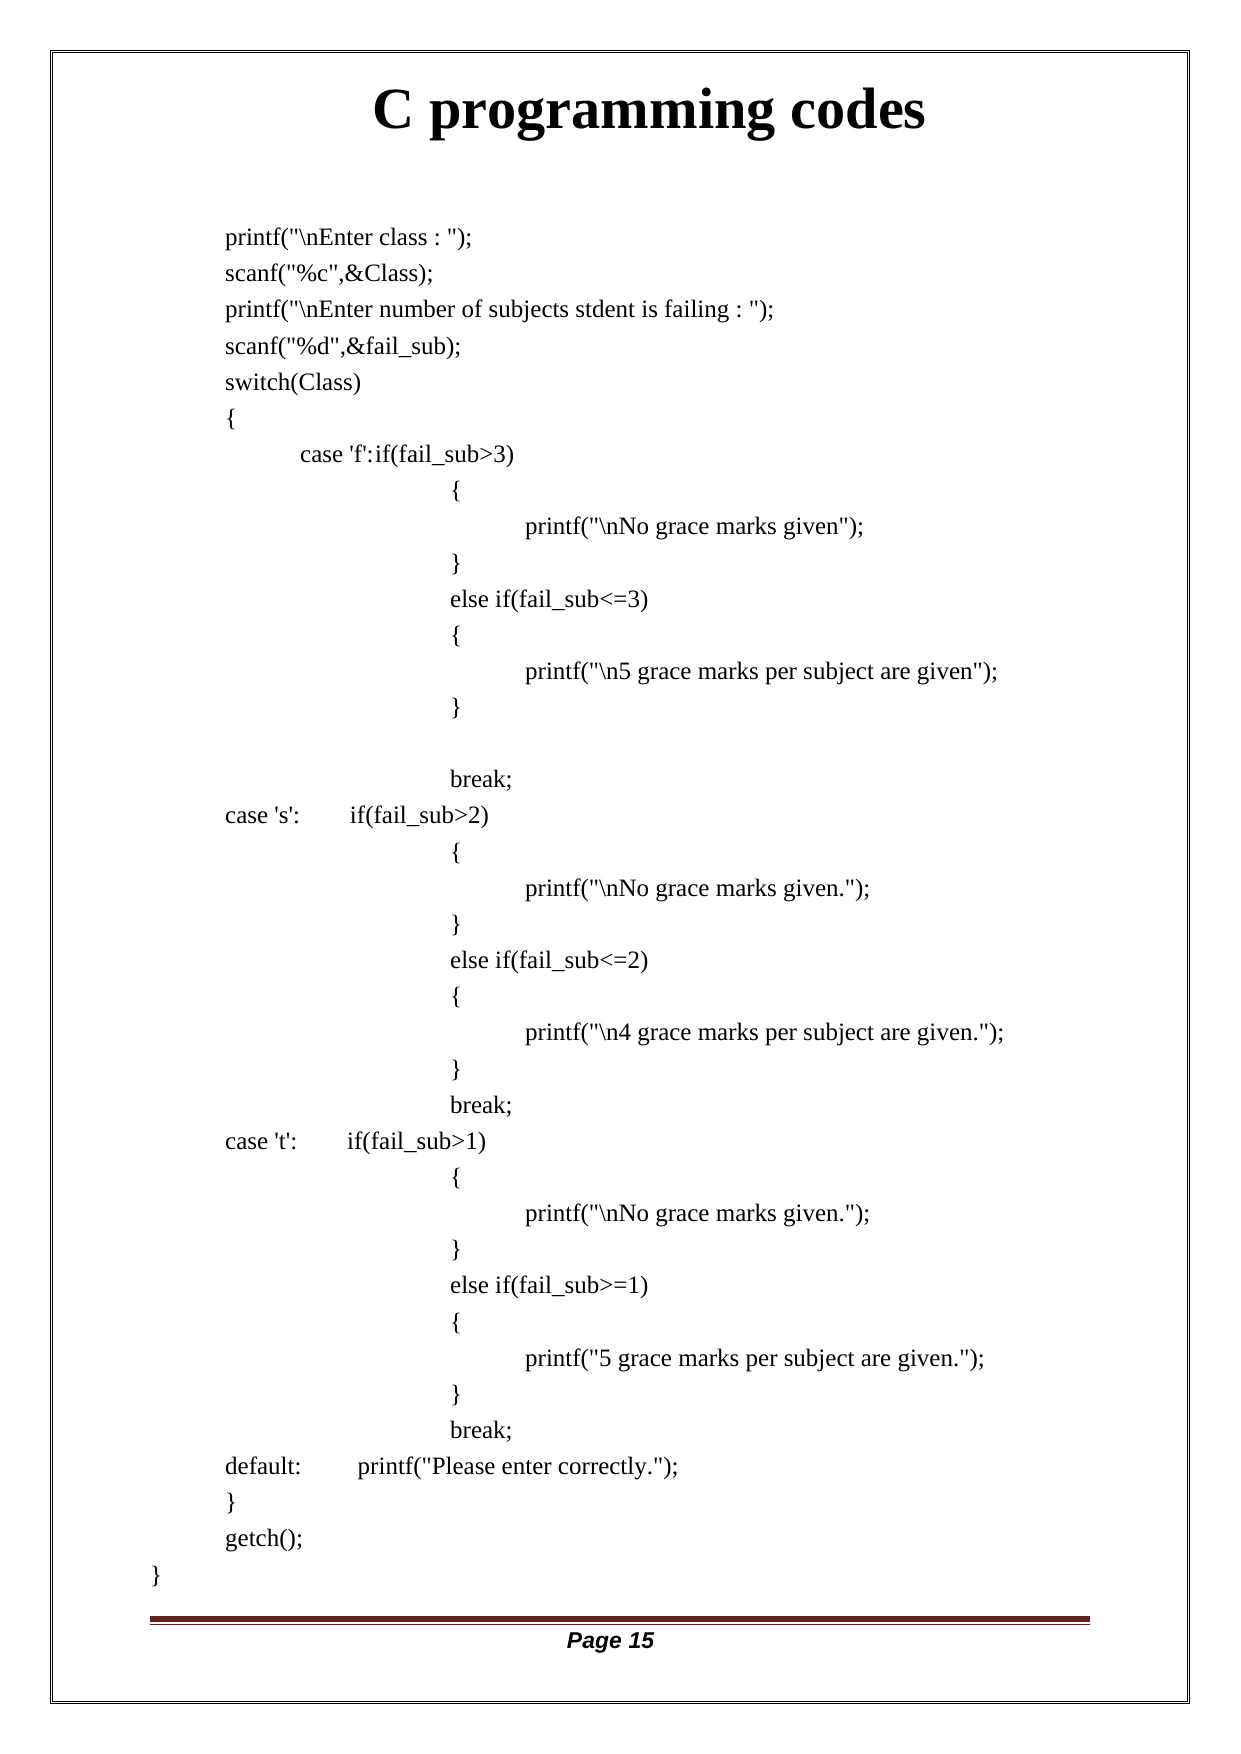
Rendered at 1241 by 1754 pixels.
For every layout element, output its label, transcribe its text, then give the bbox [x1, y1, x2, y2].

text printf("\nNo grace marks given."); [150, 1198, 1090, 1227]
text printf("\nNo grace marks given."); [150, 873, 1090, 902]
text break; [150, 1090, 1090, 1118]
text } [150, 1379, 1090, 1408]
text } [150, 1487, 1090, 1516]
text else if(fail_sub<=3) [150, 584, 1090, 612]
text else if(fail_sub<=2) [150, 945, 1090, 974]
text } [150, 1054, 1090, 1082]
text case 't': if(fail_sub>1) [150, 1126, 1090, 1155]
text printf("\nEnter class : "); [150, 222, 1090, 251]
text scanf("%d",&fail_sub); [150, 331, 1090, 359]
text } [150, 548, 1090, 576]
text break; [150, 764, 1090, 793]
text default: printf("Please enter correctly."); [150, 1451, 1090, 1480]
text printf("\nEnter number of subjects stdent is failing : "); [150, 294, 1090, 323]
text switch(Class) [150, 367, 1090, 396]
text } [150, 1560, 1090, 1588]
text printf("5 grace marks per subject are given."); [150, 1343, 1090, 1372]
text else if(fail_sub>=1) [150, 1271, 1090, 1299]
text { [150, 620, 1090, 649]
text break; [150, 1415, 1090, 1444]
text printf("\n5 grace marks per subject are given"); [150, 656, 1090, 685]
text } [150, 909, 1090, 938]
text case 's': if(fail_sub>2) [150, 801, 1090, 829]
text printf("\n4 grace marks per subject are given."); [150, 1017, 1090, 1046]
text { [150, 1307, 1090, 1335]
text scanf("%c",&Class); [150, 258, 1090, 287]
text getch(); [150, 1523, 1090, 1552]
text case 'f': if(fail_sub>3) [150, 439, 1090, 468]
text } [150, 1234, 1090, 1263]
text { [150, 837, 1090, 866]
text { [150, 475, 1090, 504]
text { [150, 403, 1090, 432]
text { [150, 981, 1090, 1010]
text printf("\nNo grace marks given"); [150, 511, 1090, 540]
text } [150, 692, 1090, 721]
text { [150, 1162, 1090, 1191]
